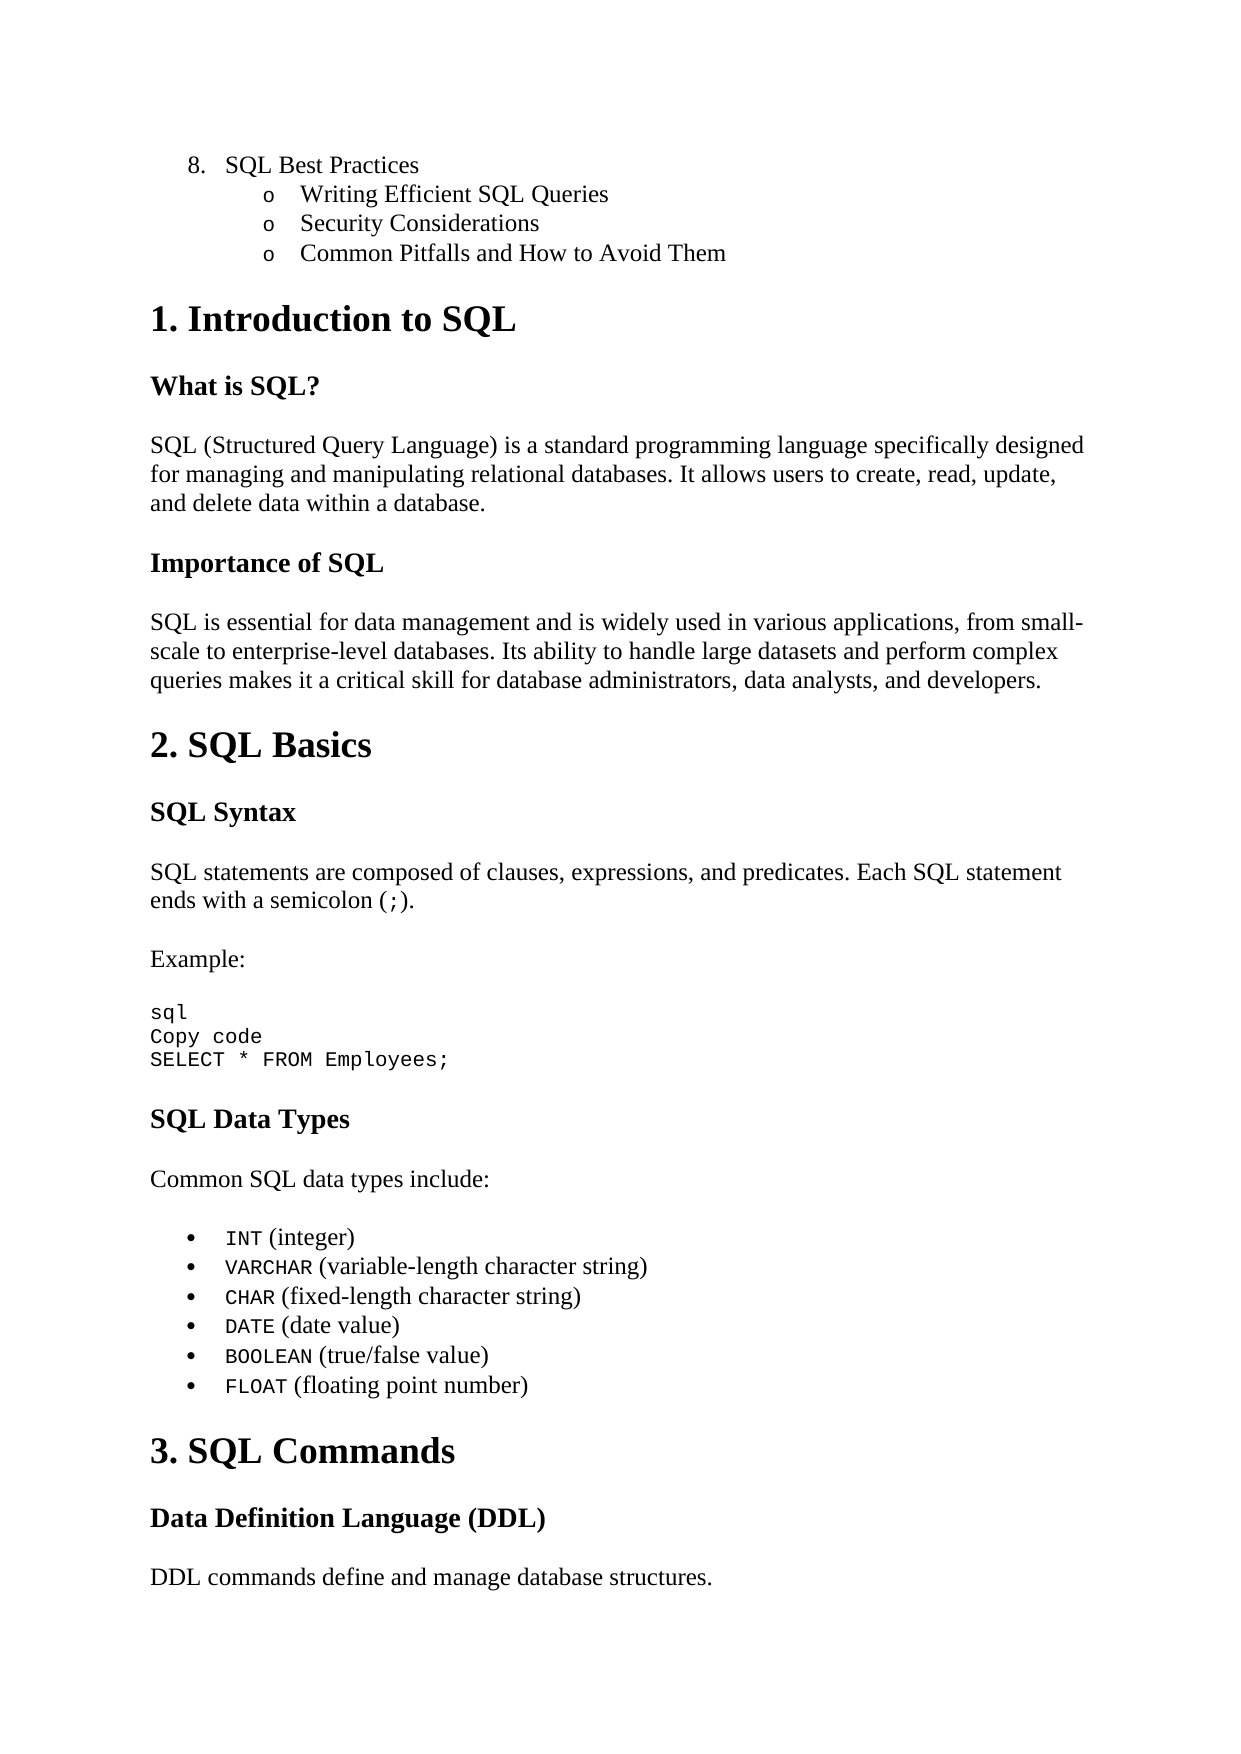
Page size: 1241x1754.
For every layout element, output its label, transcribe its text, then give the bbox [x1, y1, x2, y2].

text 1. Introduction to SQL [150, 297, 1090, 340]
text SELECT * FROM Employees; [150, 1049, 1090, 1073]
list SQL Best Practices [187, 150, 1090, 179]
text Importance of SQL [150, 546, 1090, 578]
text SQL (Structured Query Language) is a standard programming language specifically designed for managing and manipulating relational databases. It allows users to create, read, update, and delete data within a database. [150, 431, 1090, 517]
list FLOAT (floating point number) [187, 1370, 1090, 1399]
text DDL commands define and manage database structures. [150, 1562, 1090, 1591]
list BOOLEAN (true/false value) [187, 1340, 1090, 1370]
text Data Definition Language (DDL) [150, 1501, 1090, 1533]
list VARCHAR (variable-length character string) [187, 1251, 1090, 1281]
text SQL Syntax [150, 795, 1090, 828]
text Common SQL data types include: [150, 1164, 1090, 1193]
text SQL statements are composed of clauses, expressions, and predicates. Each SQL statement ends with a semicolon (;). [150, 857, 1090, 915]
list Security Considerations [262, 208, 1090, 238]
text 2. SQL Basics [150, 723, 1090, 766]
text Copy code [150, 1026, 1090, 1049]
list CHAR (fixed-length character string) [187, 1281, 1090, 1311]
text sql [150, 1002, 1090, 1026]
list Writing Efficient SQL Queries [262, 179, 1090, 208]
list INT (integer) [187, 1222, 1090, 1251]
text What is SQL? [150, 369, 1090, 401]
list DATE (date value) [187, 1311, 1090, 1340]
text SQL Data Types [150, 1102, 1090, 1135]
list Common Pitfalls and How to Avoid Them [262, 238, 1090, 267]
text SQL is essential for data management and is widely used in various applications, from small-scale to enterprise-level databases. Its ability to handle large datasets and perform complex queries makes it a critical skill for database administrators, data analysts, and developers. [150, 607, 1090, 694]
text 3. SQL Commands [150, 1428, 1090, 1472]
text Example: [150, 944, 1090, 973]
